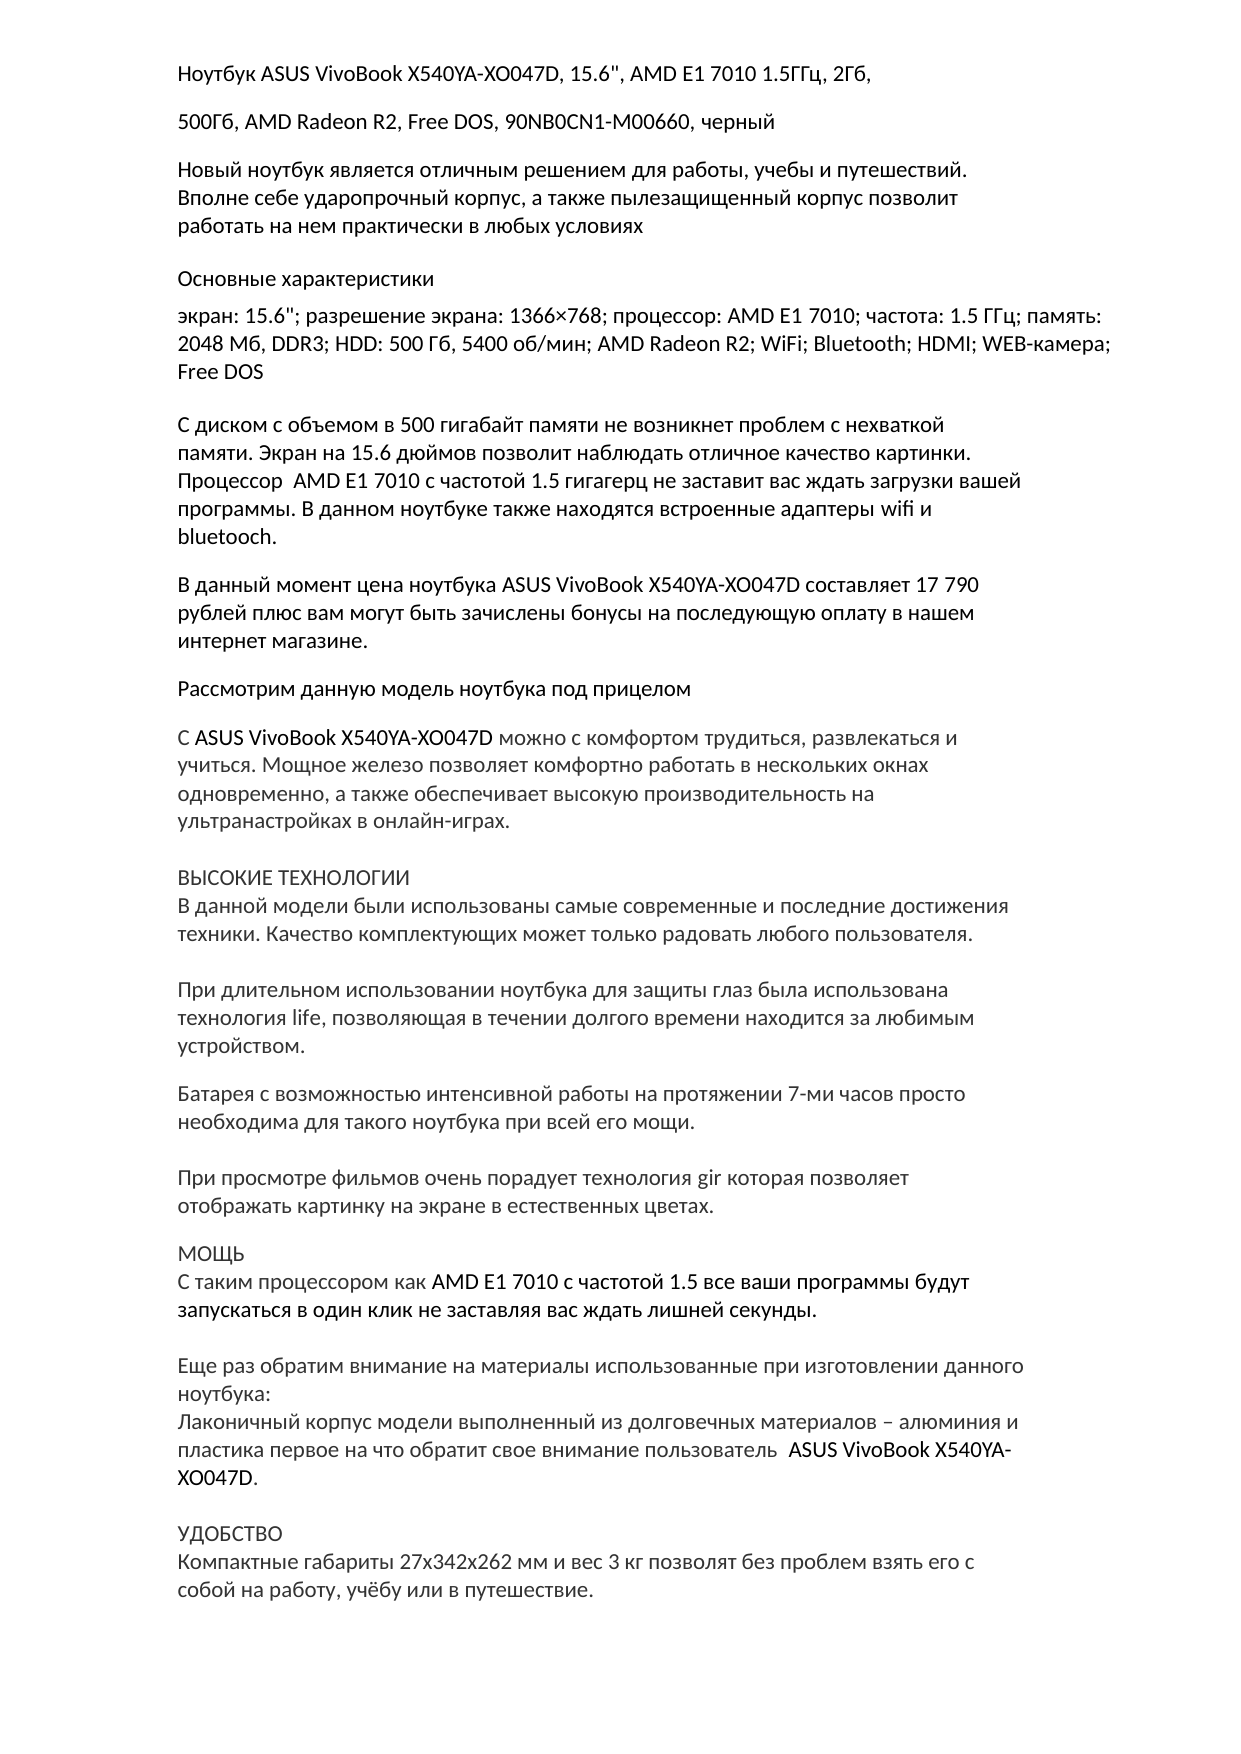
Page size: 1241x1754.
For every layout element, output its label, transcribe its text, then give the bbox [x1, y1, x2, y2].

text С ASUS VivoBook X540YA-XO047D можно с комфортом трудиться, развлекаться и учиться. Мощное железо позволяет комфортно работать в нескольких окнах одновременно, а также обеспечивает высокую производительность на ультранастройках в онлайн-играх. ВЫСОКИЕ ТЕХНОЛОГИИ В данной модели были использованы самые современные и последние достижения техники. Качество комплектующих может только радовать любого пользователя. При длительном использовании ноутбука для защиты глаз была использована технология life, позволяющая в течении долгого времени находится за любимым устройством. [177, 723, 1027, 1059]
text МОЩЬ С таким процессором как AMD E1 7010 с частотой 1.5 все ваши программы будут запускаться в один клик не заставляя вас ждать лишней секунды. Еще раз обратим внимание на материалы использованные при изготовлении данного ноутбука: Лаконичный корпус модели выполненный из долговечных материалов – алюминия и пластика первое на что обратит свое внимание пользователь ASUS VivoBook X540YA-XO047D. УДОБСТВО Компактные габариты 27х342х262 мм и вес 3 кг позволят без проблем взять его с собой на работу, учёбу или в путешествие. [177, 1239, 1027, 1603]
text Новый ноутбук является отличным решением для работы, учебы и путешествий. Вполне себе ударопрочный корпус, а также пылезащищенный корпус позволит работать на нем практически в любых условиях [177, 155, 1027, 239]
text экран: 15.6"; разрешение экрана: 1366×768; процессор: AMD E1 7010; частота: 1.5 ГГц; память: 2048 Мб, DDR3; HDD: 500 Гб, 5400 об/мин; AMD Radeon R2; WiFi; Bluetooth; HDMI; WEB-камера; Free DOS [177, 301, 1152, 385]
text Батарея с возможностью интенсивной работы на протяжении 7-ми часов просто необходима для такого ноутбука при всей его мощи. При просмотре фильмов очень порадует технология gir которая позволяет отображать картинку на экране в естественных цветах. [177, 1079, 1027, 1219]
text 500Гб, AMD Radeon R2, Free DOS, 90NB0CN1-M00660, черный [177, 107, 1027, 135]
text В данный момент цена ноутбука ASUS VivoBook X540YA-XO047D составляет 17 790 рублей плюс вам могут быть зачислены бонусы на последующую оплату в нашем интернет магазине. [177, 571, 1027, 654]
text Ноутбук ASUS VivoBook X540YA-XO047D, 15.6", AMD E1 7010 1.5ГГц, 2Гб, [177, 59, 1027, 87]
text Рассмотрим данную модель ноутбука под прицелом [177, 674, 1027, 703]
subtitle Основные характеристики [177, 264, 1152, 292]
text С диском с объемом в 500 гигабайт памяти не возникнет проблем с нехваткой памяти. Экран на 15.6 дюймов позволит наблюдать отличное качество картинки. Процессор AMD E1 7010 с частотой 1.5 гигагерц не заставит вас ждать загрузки вашей программы. В данном ноутбуке также находятся встроенные адаптеры wifi и bluetooch. [177, 410, 1027, 551]
